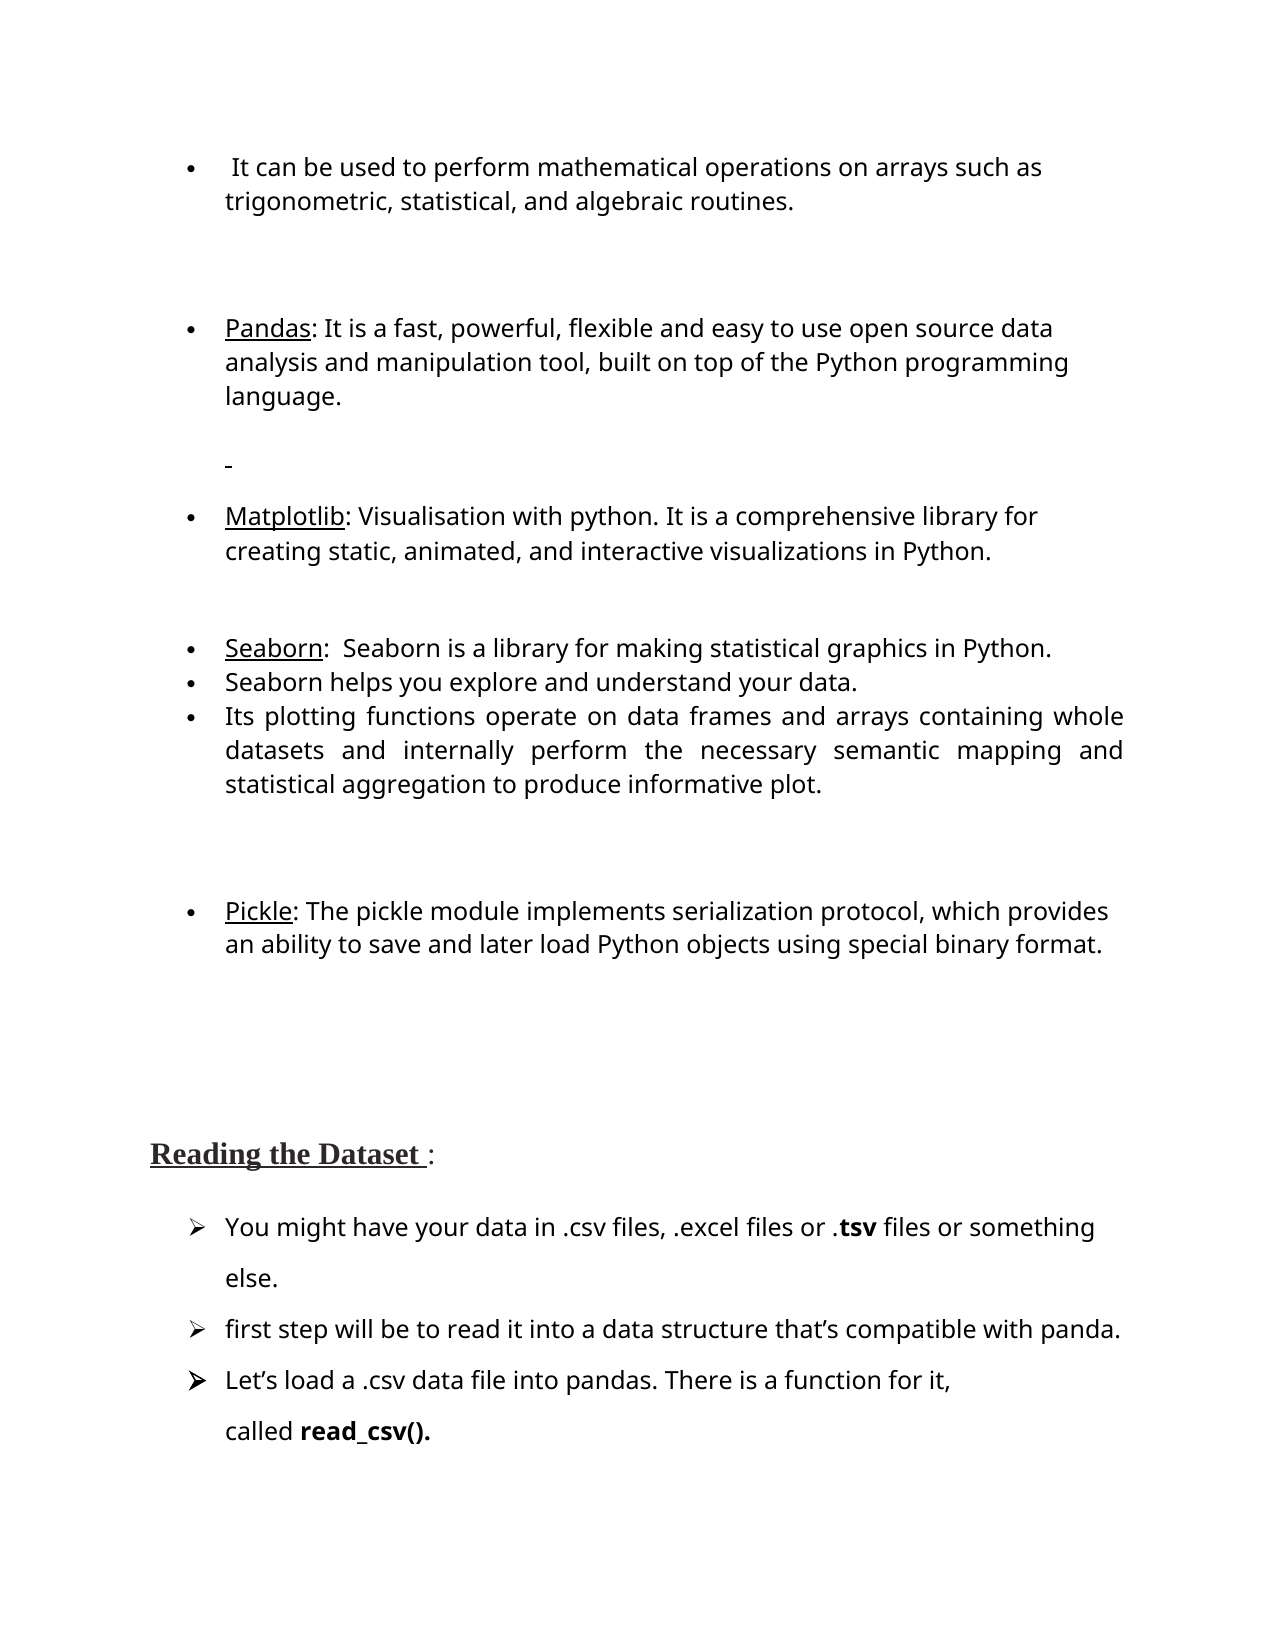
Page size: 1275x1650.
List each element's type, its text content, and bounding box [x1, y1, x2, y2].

list Pickle: The pickle module implements serialization protocol, which provides an ability to save and later load Python objects using special binary format. [187, 893, 1125, 961]
text Reading the Dataset : [150, 1120, 1125, 1171]
list You might have your data in .csv files, .excel files or .tsv files or something else. [187, 1193, 1125, 1295]
list Seaborn helps you explore and understand your data. [187, 664, 1125, 698]
list Seaborn: Seaborn is a library for making statistical graphics in Python. [187, 630, 1125, 664]
list first step will be to read it into a data structure that’s compatible with panda. [187, 1295, 1125, 1346]
list It can be used to perform mathematical operations on arrays such as trigonometric, statistical, and algebraic routines. [187, 150, 1125, 218]
list Pandas: It is a fast, powerful, flexible and easy to use open source data analysis and manipulation tool, built on top of the Python programming language. [187, 311, 1125, 413]
list Matplotlib: Visualisation with python. It is a comprehensive library for creating static, animated, and interactive visualizations in Python. [187, 499, 1125, 567]
list Its plotting functions operate on data frames and arrays containing whole datasets and internally perform the necessary semantic mapping and statistical aggregation to produce informative plot. [187, 698, 1125, 801]
list Let’s load a .csv data file into pandas. There is a function for it, called read_csv(). [187, 1346, 1125, 1448]
